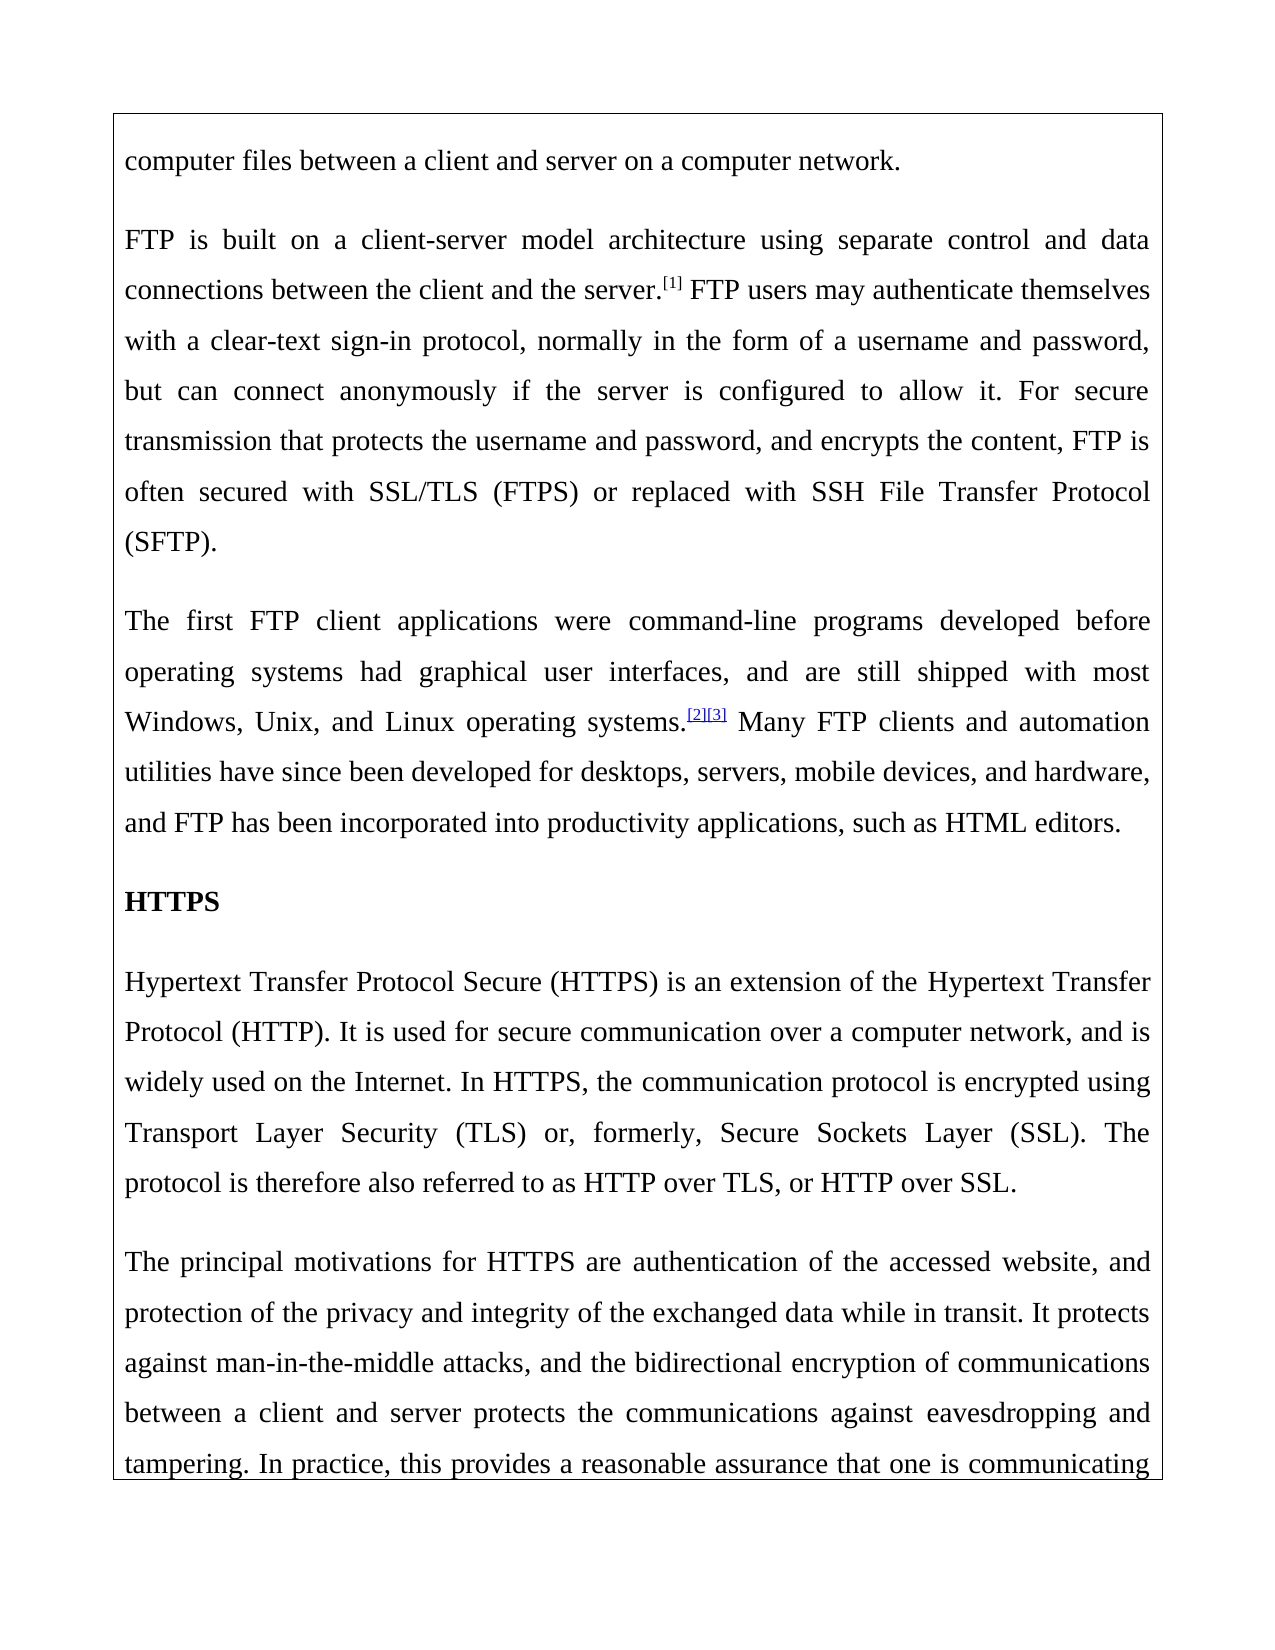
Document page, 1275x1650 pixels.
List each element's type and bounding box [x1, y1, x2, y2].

table_cell [114, 114, 1162, 1479]
